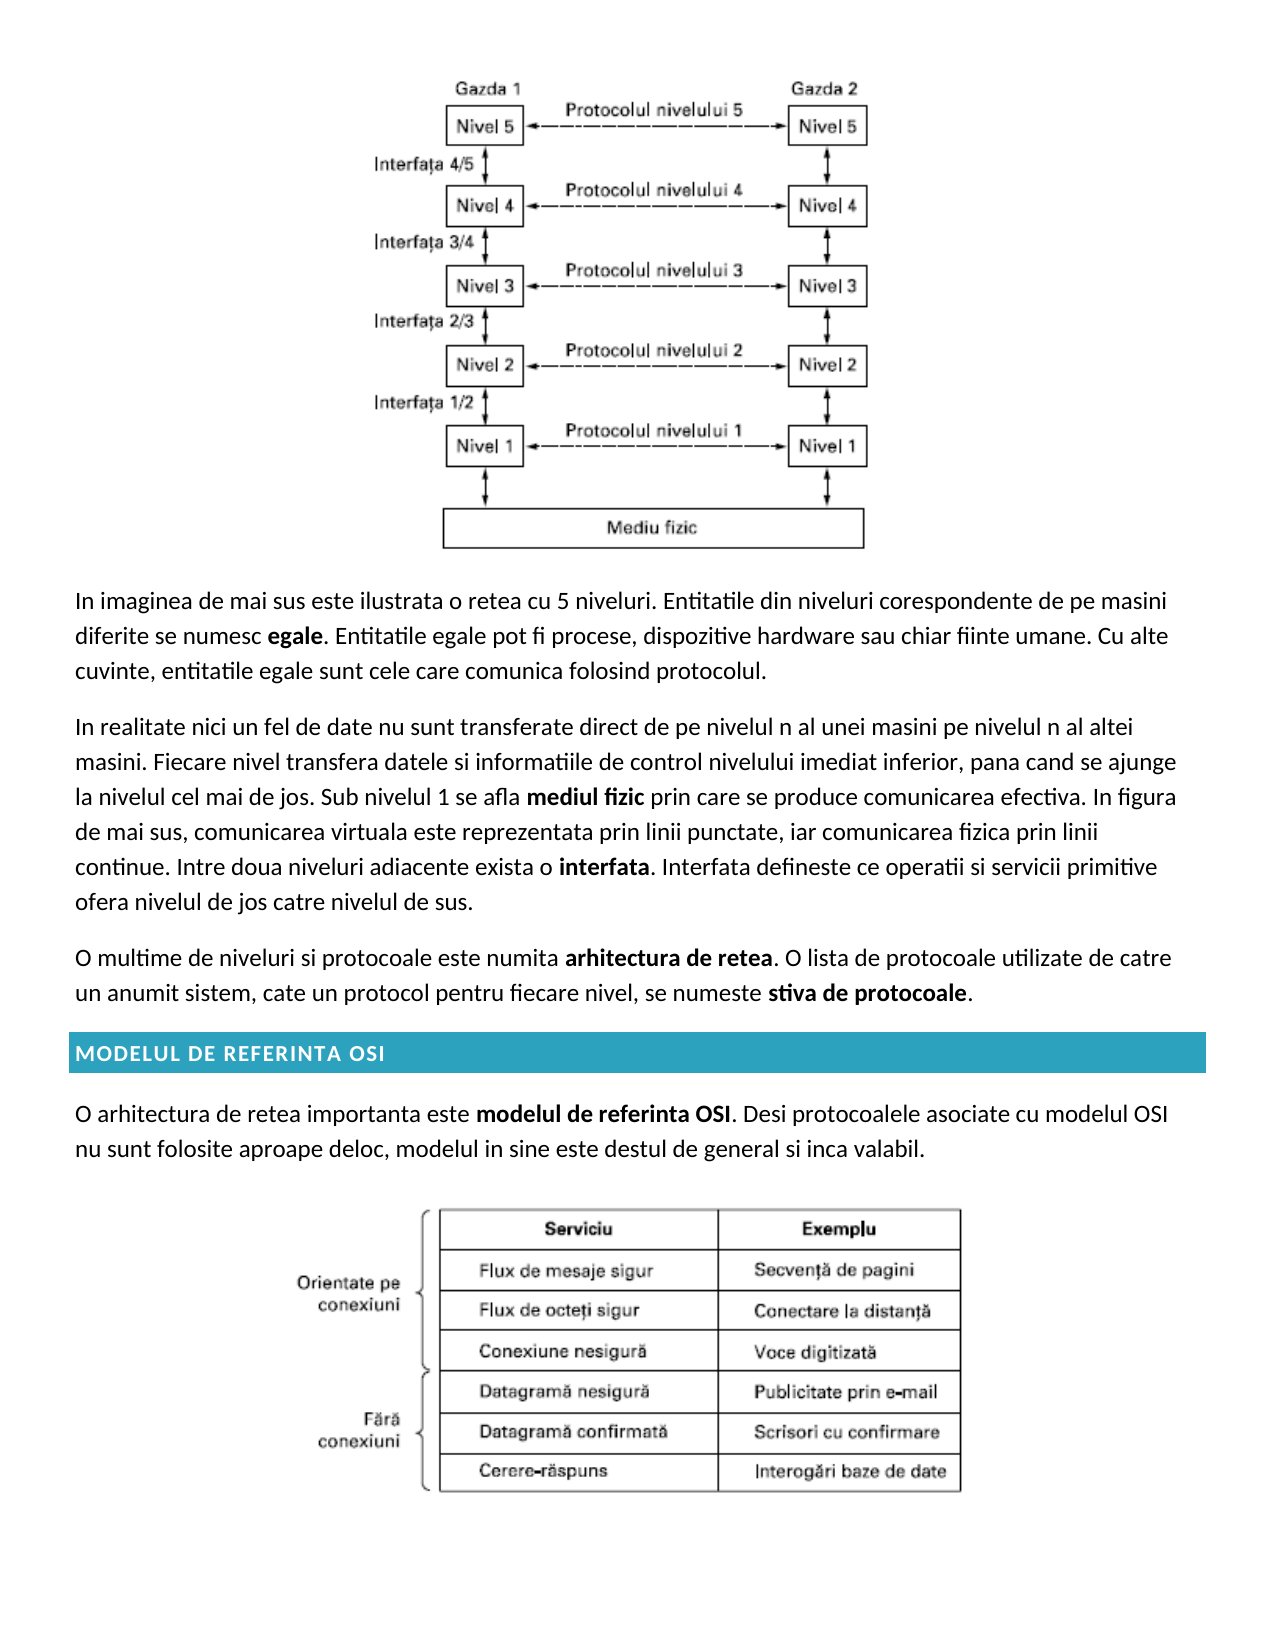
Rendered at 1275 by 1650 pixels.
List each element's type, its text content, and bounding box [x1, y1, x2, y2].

picture [280, 1188, 995, 1510]
picture [354, 75, 921, 560]
text O multime de niveluri si protocoale este numita arhitectura de retea. O lista de protocoale utilizate de catre un anumit sistem, cate un protocol pentru fiecare nivel, se numeste stiva de protocoale. [75, 942, 1200, 1007]
text In realitate nici un fel de date nu sunt transferate direct de pe nivelul n al unei masini pe nivelul n al altei masini. Fiecare nivel transfera datele si informatiile de control nivelului imediat inferior, pana cand se ajunge la nivelul cel mai de jos. Sub nivelul 1 se afla mediul fizic prin care se produce comunicarea efectiva. In figura de mai sus, comunicarea virtuala este reprezentata prin linii punctate, iar comunicarea fizica prin linii continue. Intre doua niveluri adiacente exista o interfata. Interfata defineste ce operatii si servicii primitive ofera nivelul de jos catre nivelul de sus. [75, 711, 1200, 916]
subtitle Modelul de referinta OSI [75, 1039, 1200, 1067]
text O arhitectura de retea importanta este modelul de referinta OSI. Desi protocoalele asociate cu modelul OSI nu sunt folosite aproape deloc, modelul in sine este destul de general si inca valabil. [75, 1098, 1200, 1163]
text In imaginea de mai sus este ilustrata o retea cu 5 niveluri. Entitatile din niveluri corespondente de pe masini diferite se numesc egale. Entitatile egale pot fi procese, dispozitive hardware sau chiar fiinte umane. Cu alte cuvinte, entitatile egale sunt cele care comunica folosind protocolul. [75, 585, 1200, 686]
